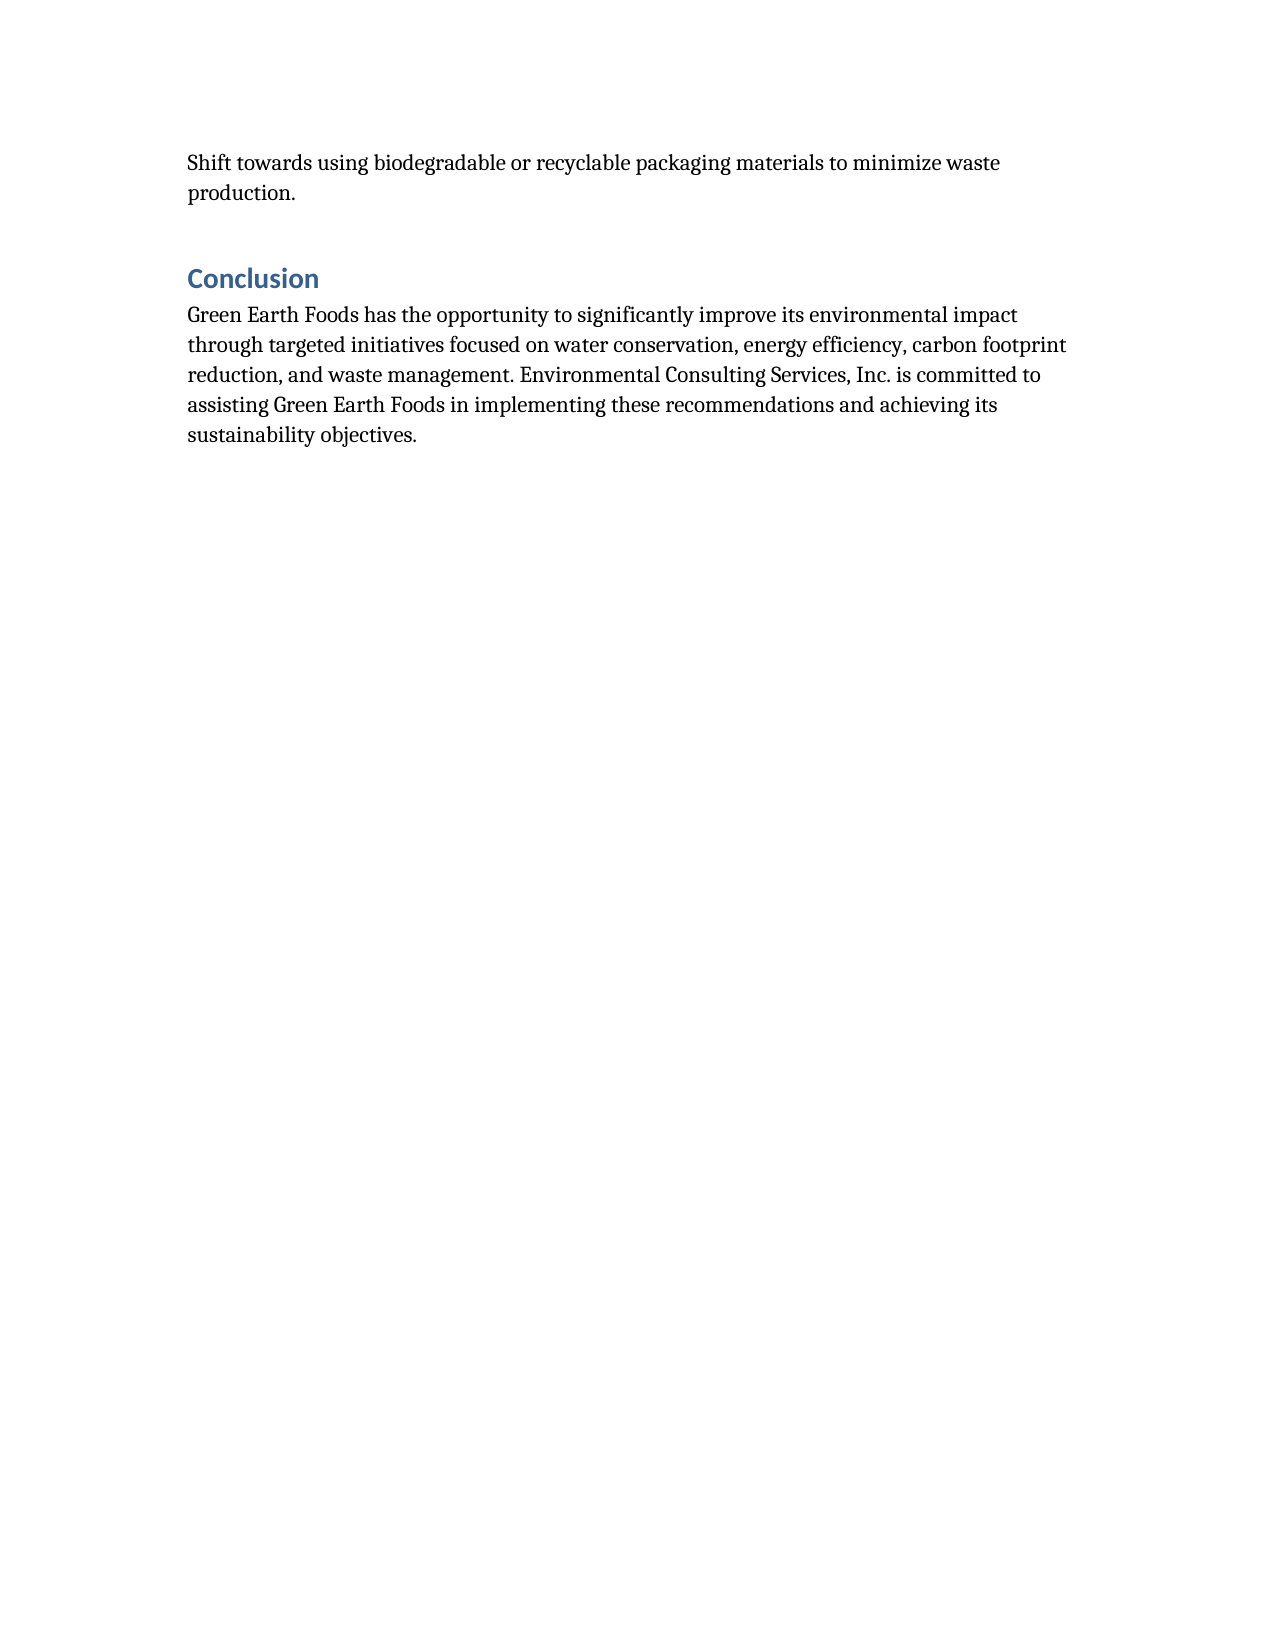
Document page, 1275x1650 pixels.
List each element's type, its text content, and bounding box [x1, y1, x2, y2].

text Green Earth Foods has the opportunity to significantly improve its environmental impact through targeted initiatives focused on water conservation, energy efficiency, carbon footprint reduction, and waste management. Environmental Consulting Services, Inc. is committed to assisting Green Earth Foods in implementing these recommendations and achieving its sustainability objectives. [187, 301, 1087, 448]
text Shift towards using biodegradable or recyclable packaging materials to minimize waste production. [187, 150, 1087, 207]
subtitle Conclusion [187, 260, 1087, 296]
